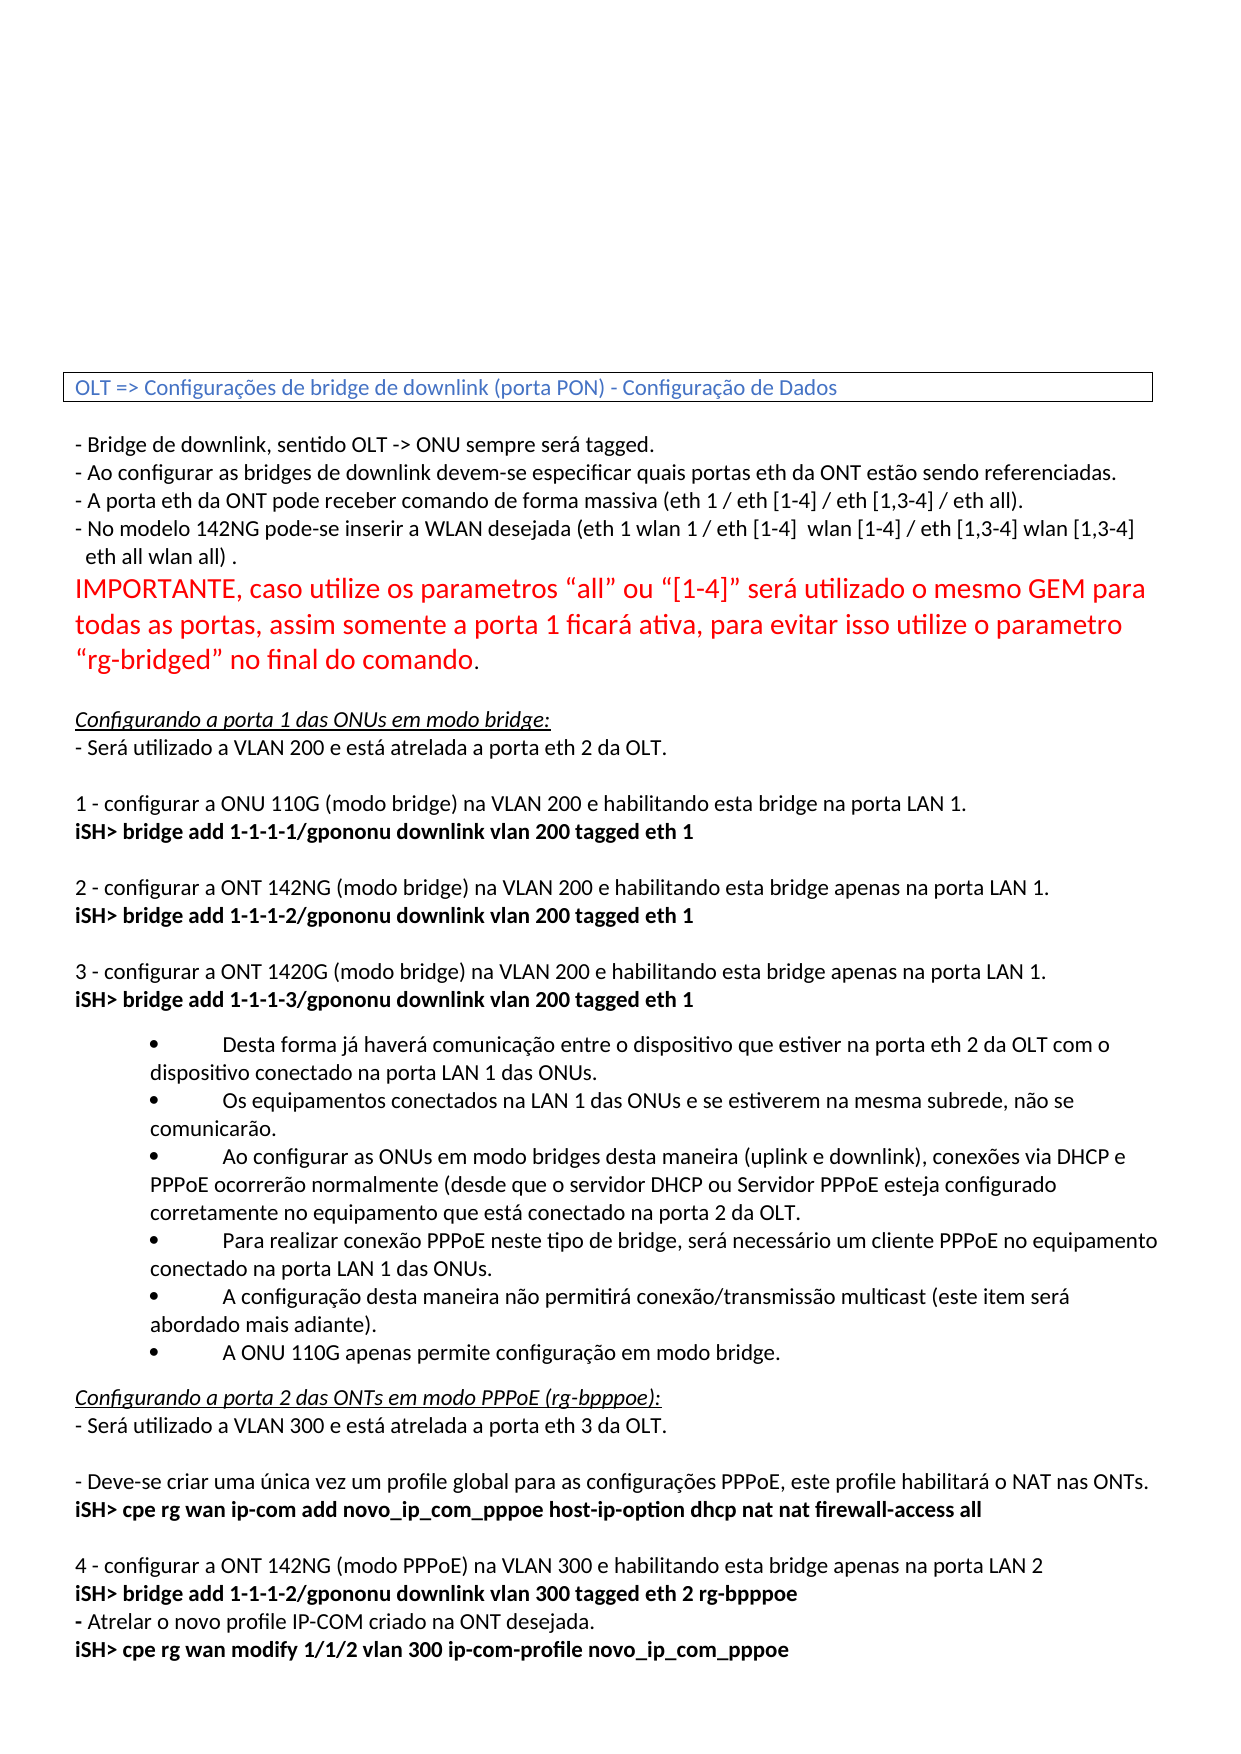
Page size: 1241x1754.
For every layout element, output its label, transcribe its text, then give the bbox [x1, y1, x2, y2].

text IMPORTANTE, caso utilize os parametros “all” ou “[1-4]” será utilizado o mesmo GEM para todas as portas, assim somente a porta 1 ficará ativa, para evitar isso utilize o parametro “rg-bridged” no final do comando. [75, 570, 1165, 677]
text iSH> cpe rg wan modify 1/1/2 vlan 300 ip-com-profile novo_ip_com_pppoe [75, 1635, 1165, 1663]
list Ao configurar as ONUs em modo bridges desta maneira (uplink e downlink), conexões via DHCP e PPPoE ocorrerão normalmente (desde que o servidor DHCP ou Servidor PPPoE esteja configurado corretamente no equipamento que está conectado na porta 2 da OLT. [150, 1142, 1165, 1226]
text iSH> bridge add 1-1-1-3/gpononu downlink vlan 200 tagged eth 1 [75, 985, 1165, 1013]
list Os equipamentos conectados na LAN 1 das ONUs e se estiverem na mesma subrede, não se comunicarão. [150, 1086, 1165, 1142]
text 1 - configurar a ONU 110G (modo bridge) na VLAN 200 e habilitando esta bridge na porta LAN 1. [75, 789, 1165, 817]
list A configuração desta maneira não permitirá conexão/transmissão multicast (este item será abordado mais adiante). [150, 1282, 1165, 1338]
text 3 - configurar a ONT 1420G (modo bridge) na VLAN 200 e habilitando esta bridge apenas na porta LAN 1. [75, 957, 1165, 985]
text iSH> bridge add 1-1-1-2/gpononu downlink vlan 300 tagged eth 2 rg-bpppoe [75, 1579, 1165, 1607]
text - A porta eth da ONT pode receber comando de forma massiva (eth 1 / eth [1-4] / eth [1,3-4] / eth all). [75, 486, 1165, 514]
text - Atrelar o novo profile IP-COM criado na ONT desejada. [75, 1607, 1165, 1635]
list Para realizar conexão PPPoE neste tipo de bridge, será necessário um cliente PPPoE no equipamento conectado na porta LAN 1 das ONUs. [150, 1226, 1165, 1282]
text - No modelo 142NG pode-se inserir a WLAN desejada (eth 1 wlan 1 / eth [1-4] wlan [1-4] / eth [1,3-4] wlan [1,3-4] [75, 514, 1165, 542]
text - Deve-se criar uma única vez um profile global para as configurações PPPoE, este profile habilitará o NAT nas ONTs. [75, 1467, 1165, 1495]
text iSH> bridge add 1-1-1-2/gpononu downlink vlan 200 tagged eth 1 [75, 901, 1165, 929]
table_header OLT => Configurações de bridge de downlink (porta PON) - Configuração de Dados [64, 373, 1152, 401]
text Configurando a porta 1 das ONUs em modo bridge: [75, 705, 1165, 733]
list A ONU 110G apenas permite configuração em modo bridge. [150, 1338, 1165, 1366]
text iSH> cpe rg wan ip-com add novo_ip_com_pppoe host-ip-option dhcp nat nat firewall-access all [75, 1495, 1165, 1523]
text 4 - configurar a ONT 142NG (modo PPPoE) na VLAN 300 e habilitando esta bridge apenas na porta LAN 2 [75, 1551, 1165, 1579]
text Configurando a porta 2 das ONTs em modo PPPoE (rg-bpppoe): [75, 1383, 1165, 1411]
text - Será utilizado a VLAN 300 e está atrelada a porta eth 3 da OLT. [75, 1411, 1165, 1439]
text - Ao configurar as bridges de downlink devem-se especificar quais portas eth da ONT estão sendo referenciadas. [75, 458, 1165, 486]
text - Será utilizado a VLAN 200 e está atrelada a porta eth 2 da OLT. [75, 733, 1165, 761]
list Desta forma já haverá comunicação entre o dispositivo que estiver na porta eth 2 da OLT com o dispositivo conectado na porta LAN 1 das ONUs. [150, 1030, 1165, 1086]
text 2 - configurar a ONT 142NG (modo bridge) na VLAN 200 e habilitando esta bridge apenas na porta LAN 1. [75, 873, 1165, 901]
text - Bridge de downlink, sentido OLT -> ONU sempre será tagged. [75, 430, 1165, 458]
text eth all wlan all) . [75, 542, 1165, 570]
text iSH> bridge add 1-1-1-1/gpononu downlink vlan 200 tagged eth 1 [75, 817, 1165, 845]
